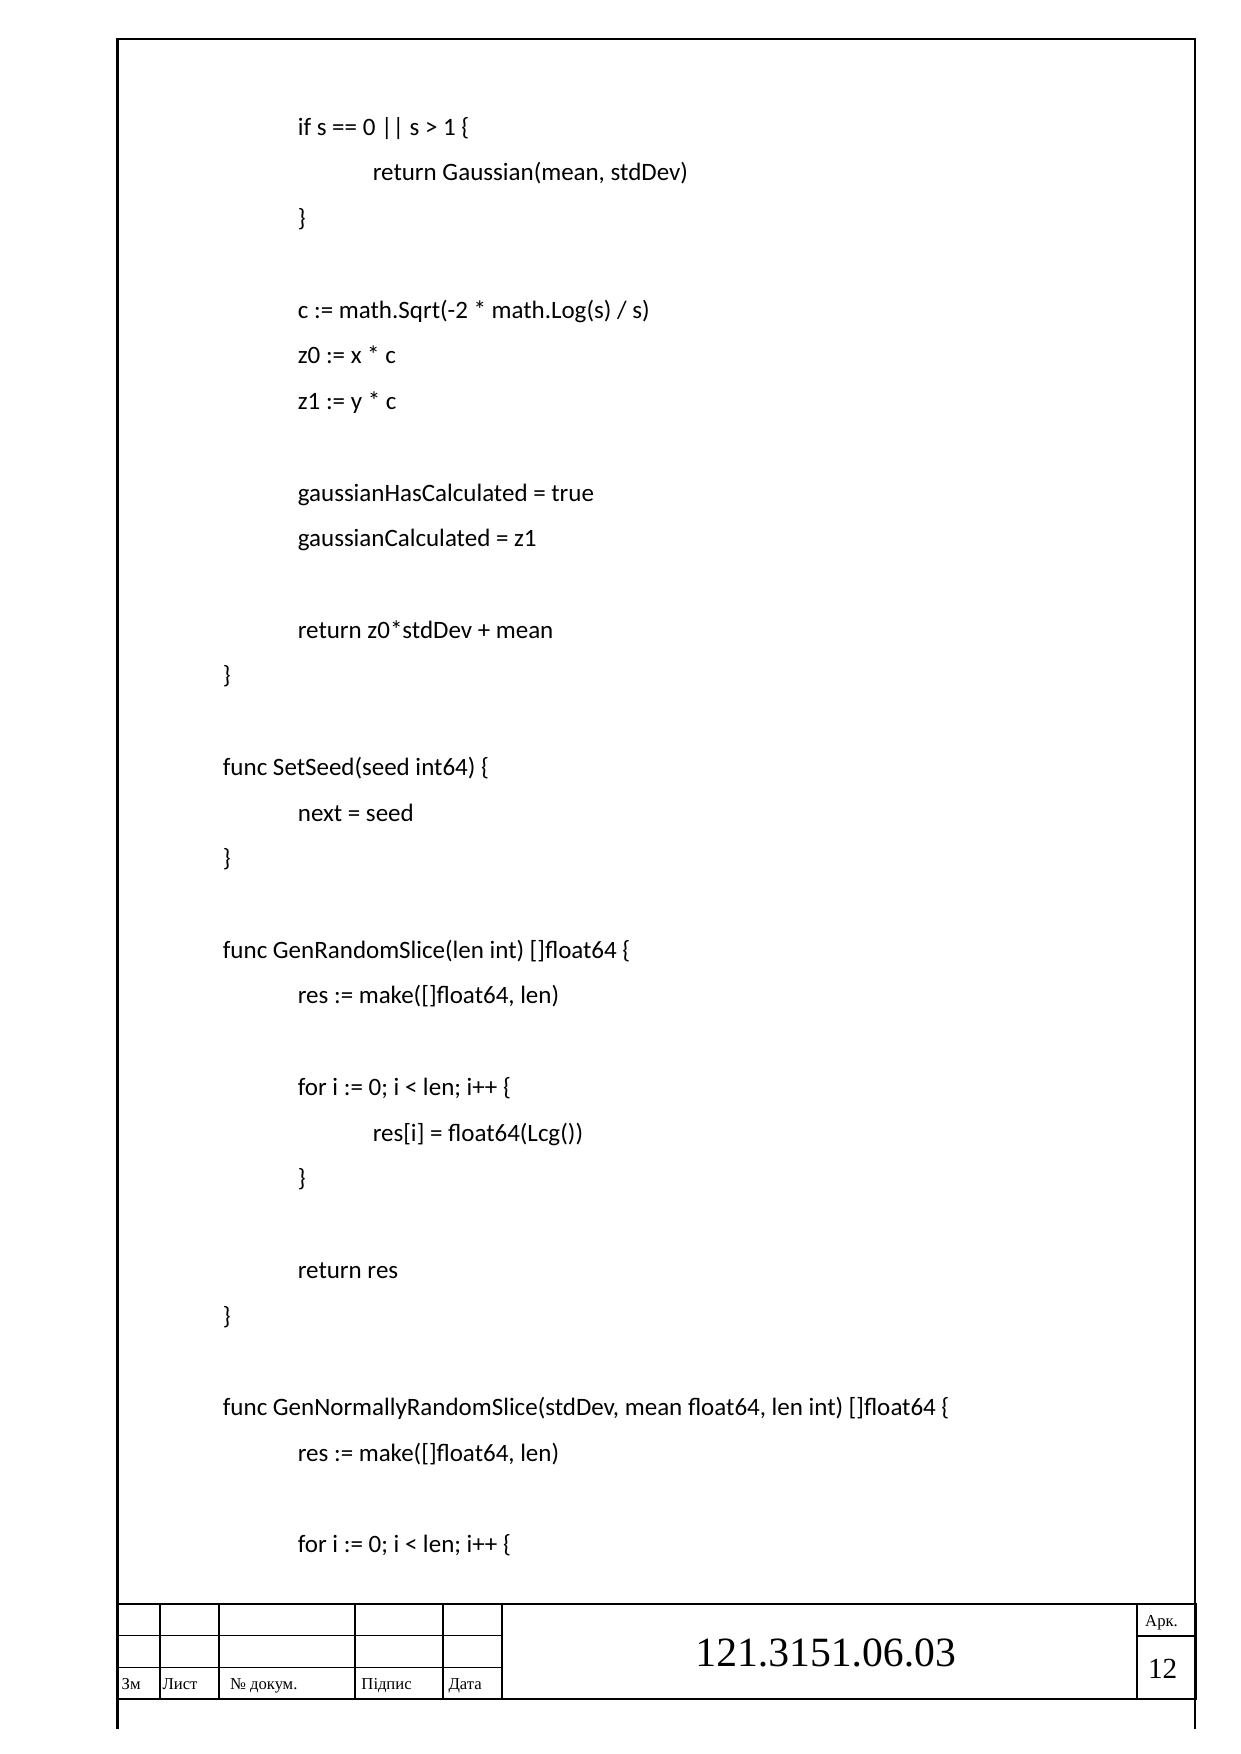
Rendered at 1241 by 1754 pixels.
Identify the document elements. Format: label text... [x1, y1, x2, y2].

text } [148, 659, 1175, 690]
text c := math.Sqrt(-2 * math.Log(s) / s) [148, 294, 1175, 324]
text } [148, 842, 1175, 873]
text return z0*stdDev + mean [148, 614, 1175, 644]
text return res [148, 1254, 1175, 1284]
text if s == 0 || s > 1 { [148, 111, 1175, 141]
text res := make([]float64, len) [148, 1437, 1175, 1467]
text res[i] = float64(Lcg()) [148, 1117, 1175, 1147]
text for i := 0; i < len; i++ { [148, 1528, 1175, 1559]
text for i := 0; i < len; i++ { [148, 1071, 1175, 1102]
text } [148, 1163, 1175, 1193]
text func SetSeed(seed int64) { [148, 751, 1175, 782]
text func GenNormallyRandomSlice(stdDev, mean float64, len int) []float64 { [148, 1391, 1175, 1422]
text z0 := x * c [148, 339, 1175, 370]
text return Gaussian(mean, stdDev) [148, 157, 1175, 187]
text z1 := y * c [148, 385, 1175, 416]
text func GenRandomSlice(len int) []float64 { [148, 934, 1175, 964]
text next = seed [148, 797, 1175, 827]
text gaussianHasCalculated = true [148, 477, 1175, 507]
text gaussianCalculated = z1 [148, 522, 1175, 553]
text } [148, 1300, 1175, 1330]
text } [148, 202, 1175, 233]
text res := make([]float64, len) [148, 980, 1175, 1010]
